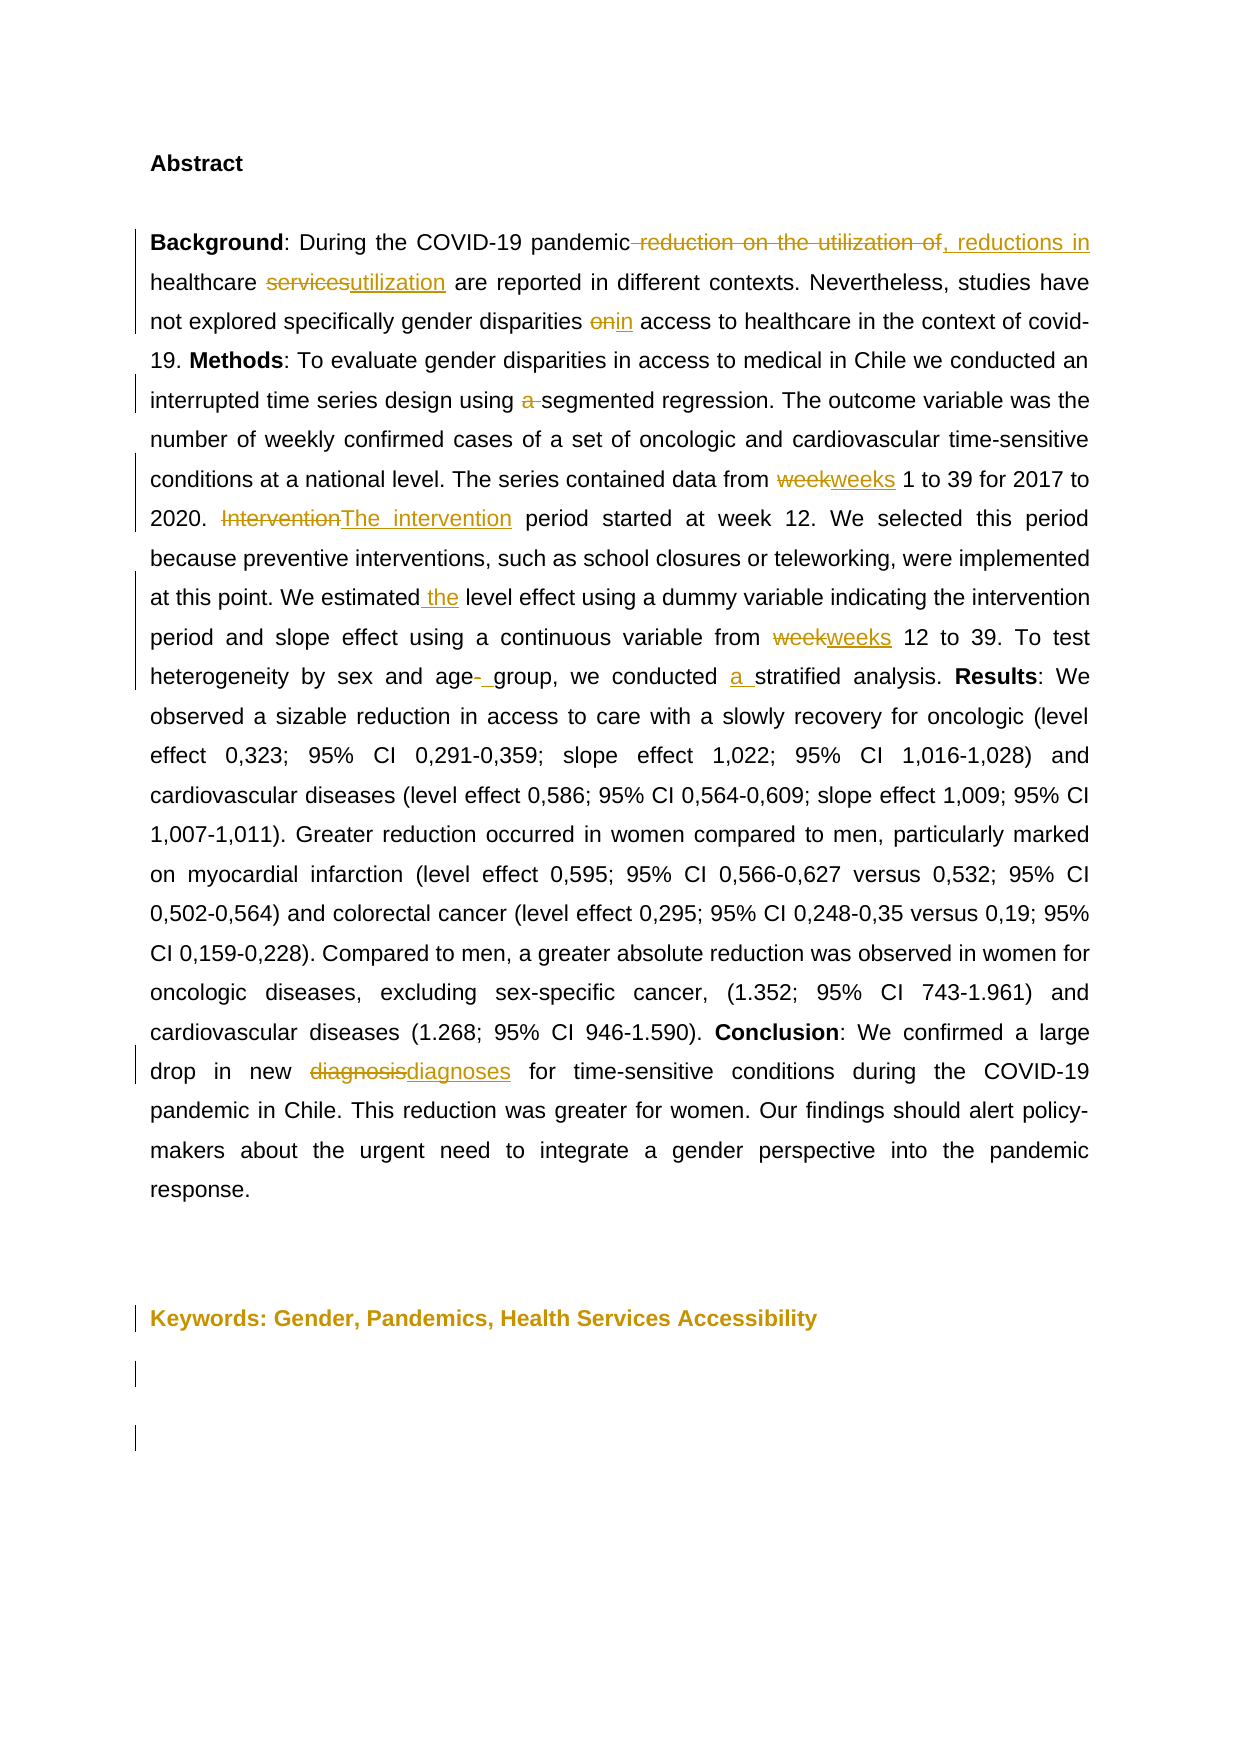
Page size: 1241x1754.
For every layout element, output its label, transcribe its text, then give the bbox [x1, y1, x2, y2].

text Abstract [150, 150, 1090, 176]
text Keywords: Gender, Pandemics, Health Services Accessibility [150, 1305, 1090, 1332]
text Background: During the COVID-19 pandemic healthcare are reported in different contexts. Nevertheless, studies have not explored specifically gender disparities access to healthcare in the context of covid-19. Methods: To evaluate gender disparities in access to medical in Chile we conducted an interrupted time series design using segmented regression. The outcome variable was the number of weekly confirmed cases of a set of oncologic and cardiovascular time-sensitive conditions at a national level. The series contained data from 1 to 39 for 2017 to 2020. period started at week 12. We selected this period because preventive interventions, such as school closures or teleworking, were implemented at this point. We estimated level effect using a dummy variable indicating the intervention period and slope effect using a continuous variable from 12 to 39. To test heterogeneity by sex and agegroup, we conducted stratified analysis. Results: We observed a sizable reduction in access to care with a slowly recovery for oncologic (level effect 0,323; 95% CI 0,291-0,359; slope effect 1,022; 95% CI 1,016-1,028) and cardiovascular diseases (level effect 0,586; 95% CI 0,564-0,609; slope effect 1,009; 95% CI 1,007-1,011). Greater reduction occurred in women compared to men, particularly marked on myocardial infarction (level effect 0,595; 95% CI 0,566-0,627 versus 0,532; 95% CI 0,502-0,564) and colorectal cancer (level effect 0,295; 95% CI 0,248-0,35 versus 0,19; 95% CI 0,159-0,228). Compared to men, a greater absolute reduction was observed in women for oncologic diseases, excluding sex-specific cancer, (1.352; 95% CI 743-1.961) and cardiovascular diseases (1.268; 95% CI 946-1.590). Conclusion: We confirmed a large drop in new for time-sensitive conditions during the COVID-19 pandemic in Chile. This reduction was greater for women. Our findings should alert policy-makers about the urgent need to integrate a gender perspective into the pandemic response. [150, 229, 1090, 1203]
